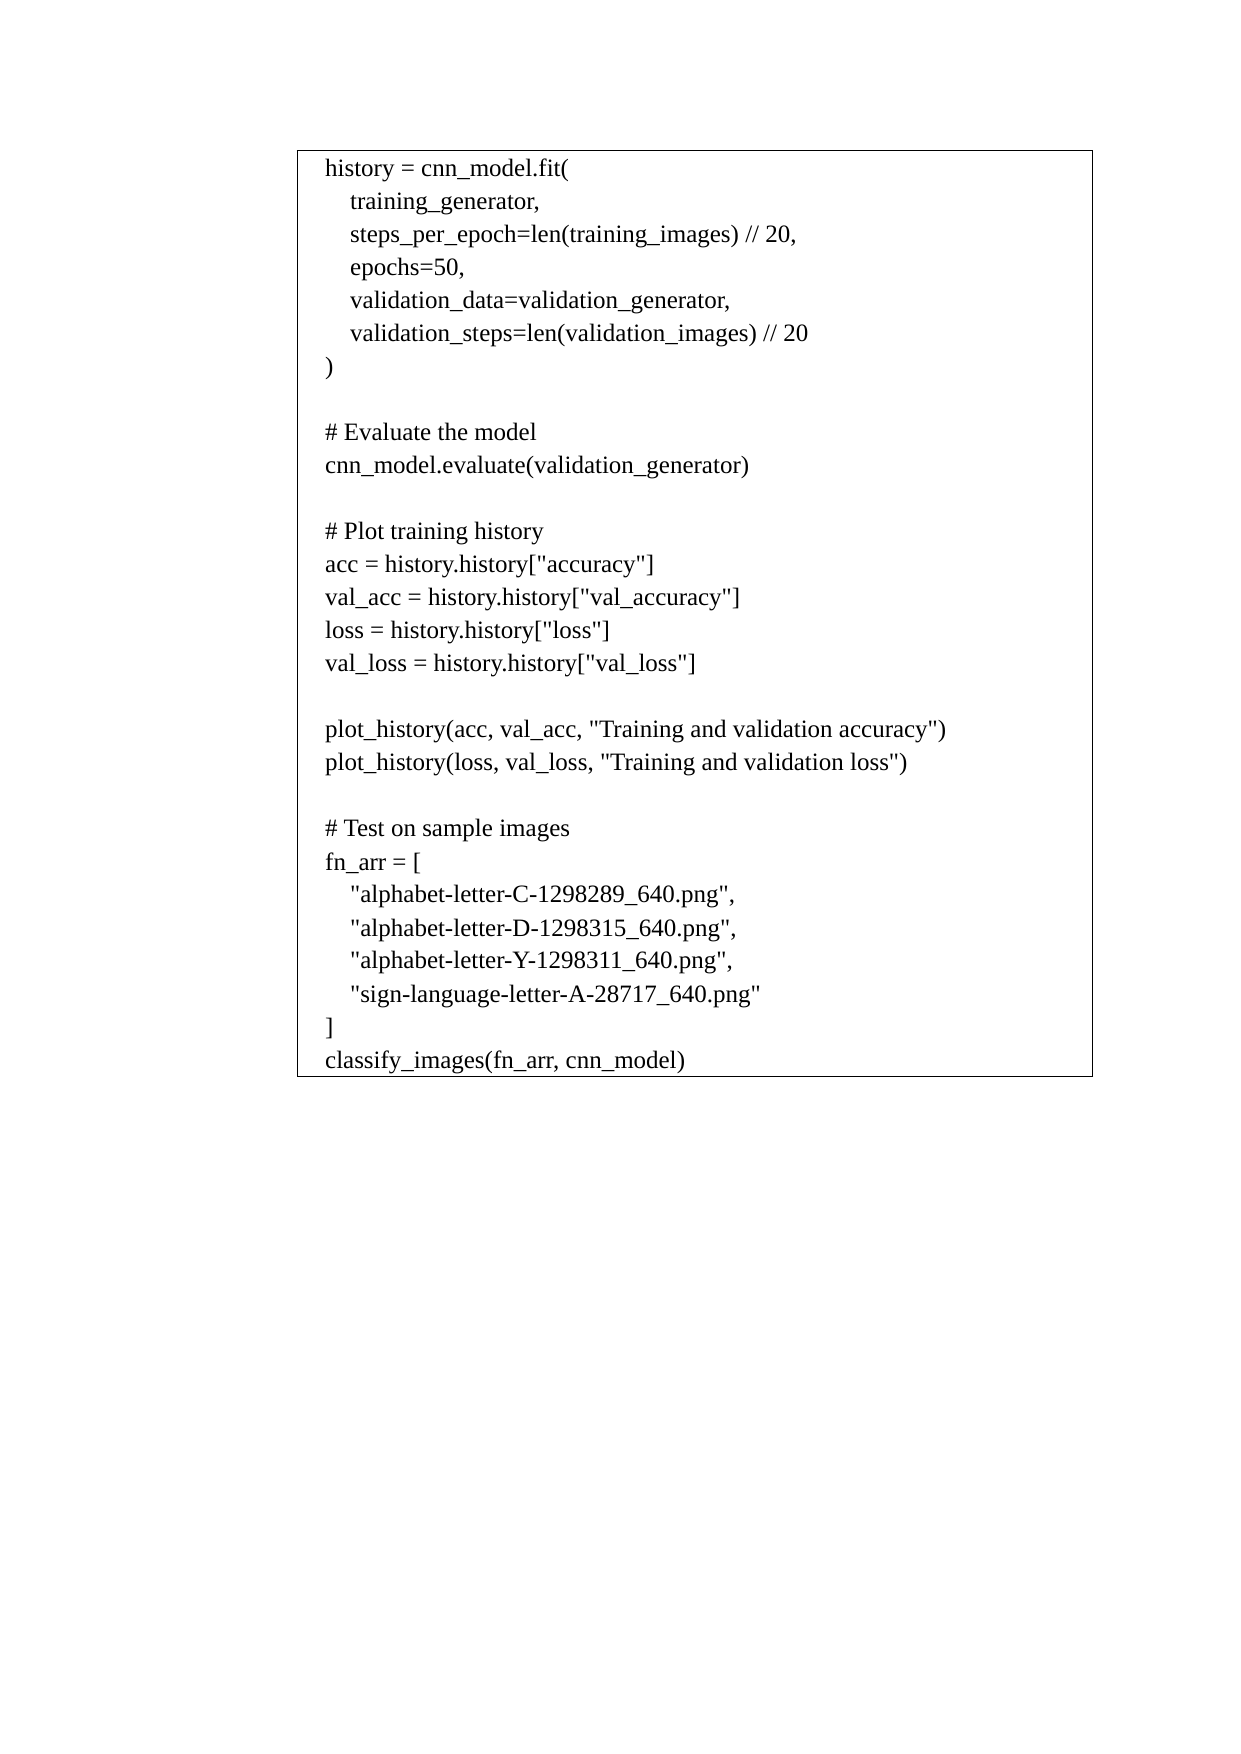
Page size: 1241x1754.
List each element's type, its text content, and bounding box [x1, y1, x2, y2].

list fn_arr = [ [298, 843, 1092, 875]
list cnn_model.evaluate(validation_generator) [298, 447, 1092, 479]
list # Test on sample images [298, 810, 1092, 842]
list steps_per_epoch=len(training_images) // 20, [298, 216, 1092, 248]
list "alphabet-letter-C-1298289_640.png", [298, 876, 1092, 908]
list validation_data=validation_generator, [298, 282, 1092, 314]
list plot_history(acc, val_acc, "Training and validation accuracy") [298, 711, 1092, 743]
list plot_history(loss, val_loss, "Training and validation loss") [298, 744, 1092, 776]
list # Evaluate the model [298, 414, 1092, 446]
list loss = history.history["loss"] [298, 612, 1092, 644]
list # Plot training history [298, 513, 1092, 545]
list val_loss = history.history["val_loss"] [298, 645, 1092, 677]
list ) [298, 348, 1092, 380]
list "alphabet-letter-D-1298315_640.png", [298, 909, 1092, 941]
list validation_steps=len(validation_images) // 20 [298, 315, 1092, 347]
list epochs=50, [298, 249, 1092, 281]
list acc = history.history["accuracy"] [298, 546, 1092, 578]
list history = cnn_model.fit( [298, 151, 1092, 182]
list classify_images(fn_arr, cnn_model) [298, 1042, 1092, 1076]
list ] [298, 1008, 1092, 1040]
list "sign-language-letter-A-28717_640.png" [298, 976, 1092, 1007]
list "alphabet-letter-Y-1298311_640.png", [298, 942, 1092, 974]
list val_acc = history.history["val_accuracy"] [298, 579, 1092, 611]
list training_generator, [298, 183, 1092, 215]
